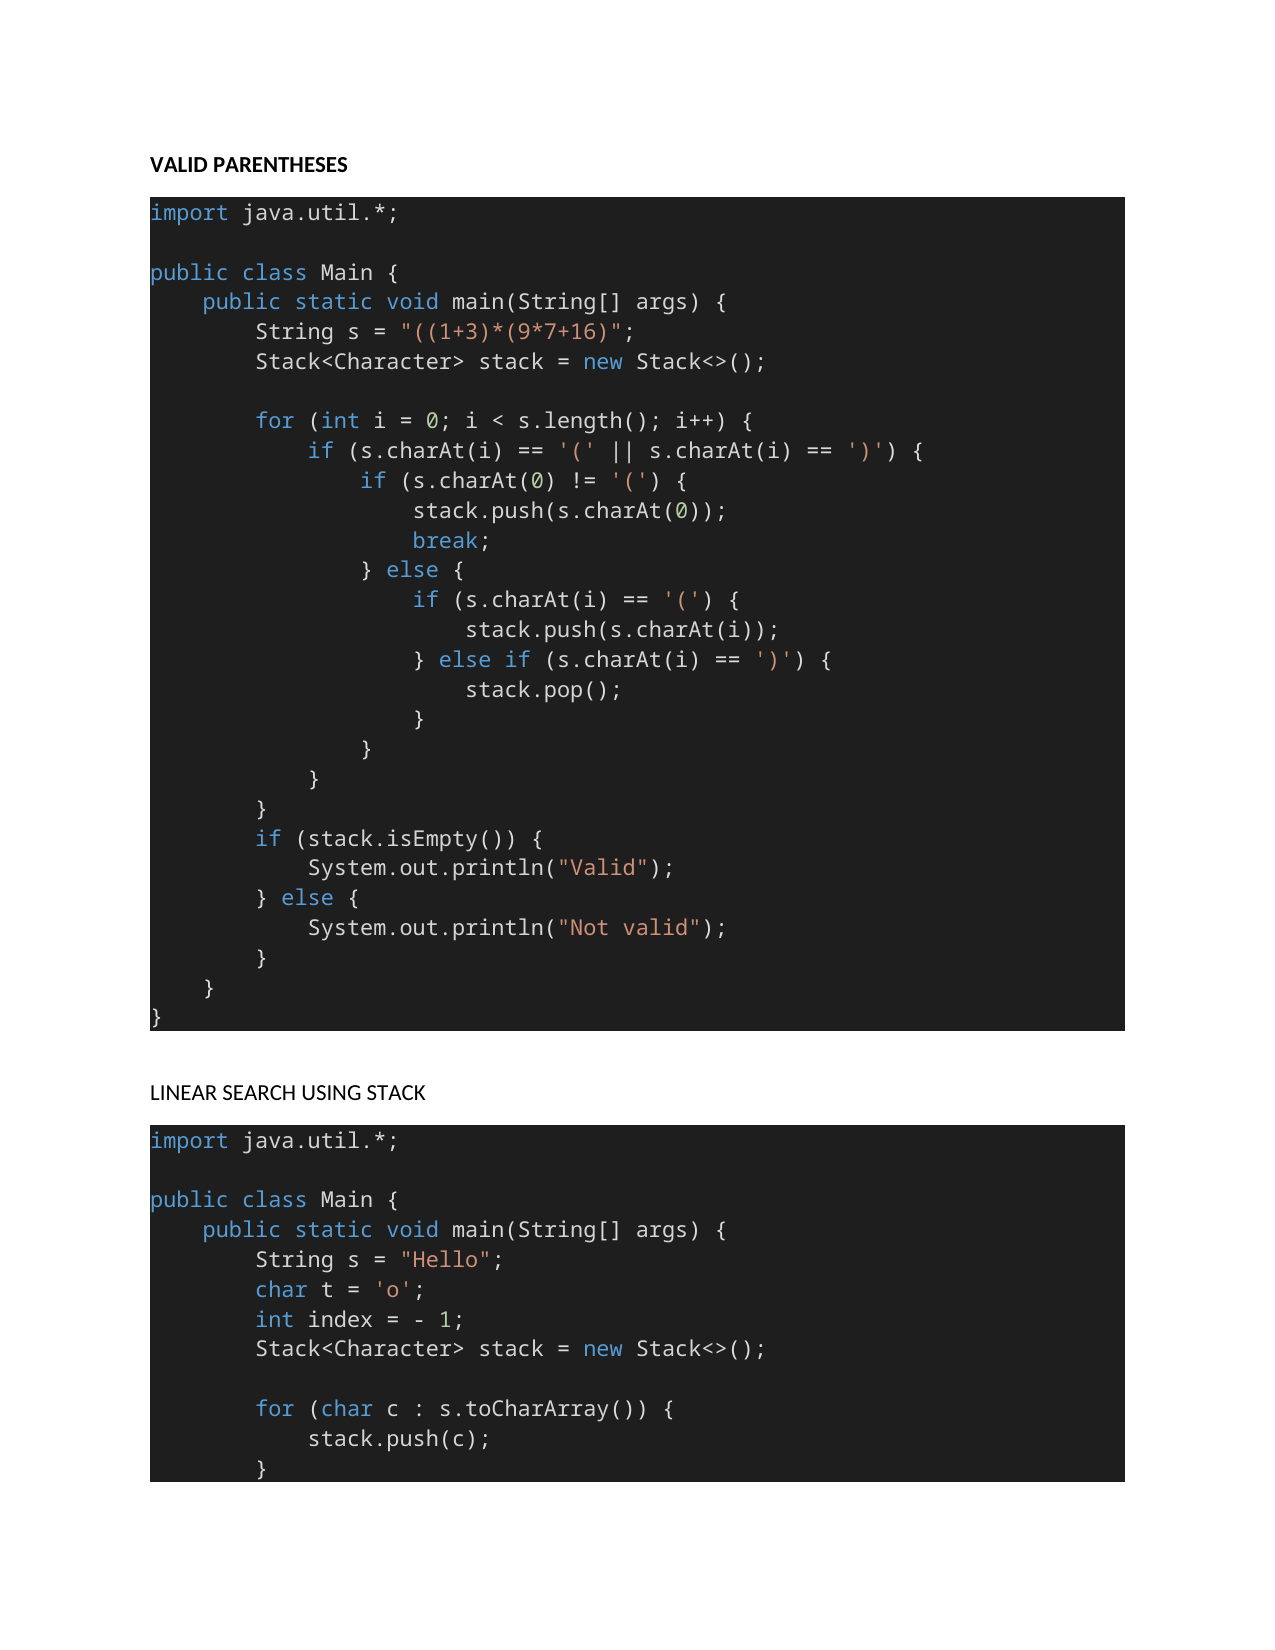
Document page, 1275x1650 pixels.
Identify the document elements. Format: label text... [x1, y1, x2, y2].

text char t = 'o'; [150, 1274, 1125, 1303]
text import java.util.*; [150, 197, 1125, 227]
text } [150, 971, 1125, 1001]
text stack.push(s.charAt(0)); [150, 495, 1125, 524]
text public static void main(String[] args) { [150, 1214, 1125, 1244]
text if (s.charAt(0) != '(') { [150, 465, 1125, 495]
text stack.pop(); [150, 673, 1125, 703]
text int index = - 1; [150, 1303, 1125, 1333]
text Stack<Character> stack = new Stack<>(); [150, 1333, 1125, 1363]
text } [150, 793, 1125, 822]
text String s = "((1+3)*(9*7+16)"; [150, 316, 1125, 346]
text import java.util.*; [150, 1125, 1125, 1154]
text stack.push(s.charAt(i)); [150, 614, 1125, 644]
text public class Main { [150, 256, 1125, 286]
text break; [150, 524, 1125, 554]
text for (int i = 0; i < s.length(); i++) { [150, 405, 1125, 435]
text } else { [150, 554, 1125, 584]
text if (s.charAt(i) == '(') { [150, 584, 1125, 614]
text public class Main { [150, 1184, 1125, 1214]
text } [150, 763, 1125, 793]
text } else { [150, 882, 1125, 912]
text public static void main(String[] args) { [150, 286, 1125, 316]
text } else if (s.charAt(i) == ')') { [150, 644, 1125, 673]
text } [150, 1001, 1125, 1031]
text Stack<Character> stack = new Stack<>(); [150, 346, 1125, 376]
text VALID PARENTHESES [150, 150, 1125, 178]
text LINEAR SEARCH USING STACK [150, 1078, 1125, 1106]
text } [150, 733, 1125, 763]
text System.out.println("Not valid"); [150, 912, 1125, 942]
text if (stack.isEmpty()) { [150, 822, 1125, 852]
text } [150, 703, 1125, 733]
text for (char c : s.toCharArray()) { [150, 1393, 1125, 1423]
text String s = "Hello"; [150, 1244, 1125, 1274]
text } [150, 1452, 1125, 1482]
text stack.push(c); [150, 1423, 1125, 1452]
text if (s.charAt(i) == '(' || s.charAt(i) == ')') { [150, 435, 1125, 465]
text System.out.println("Valid"); [150, 852, 1125, 882]
text } [150, 942, 1125, 971]
